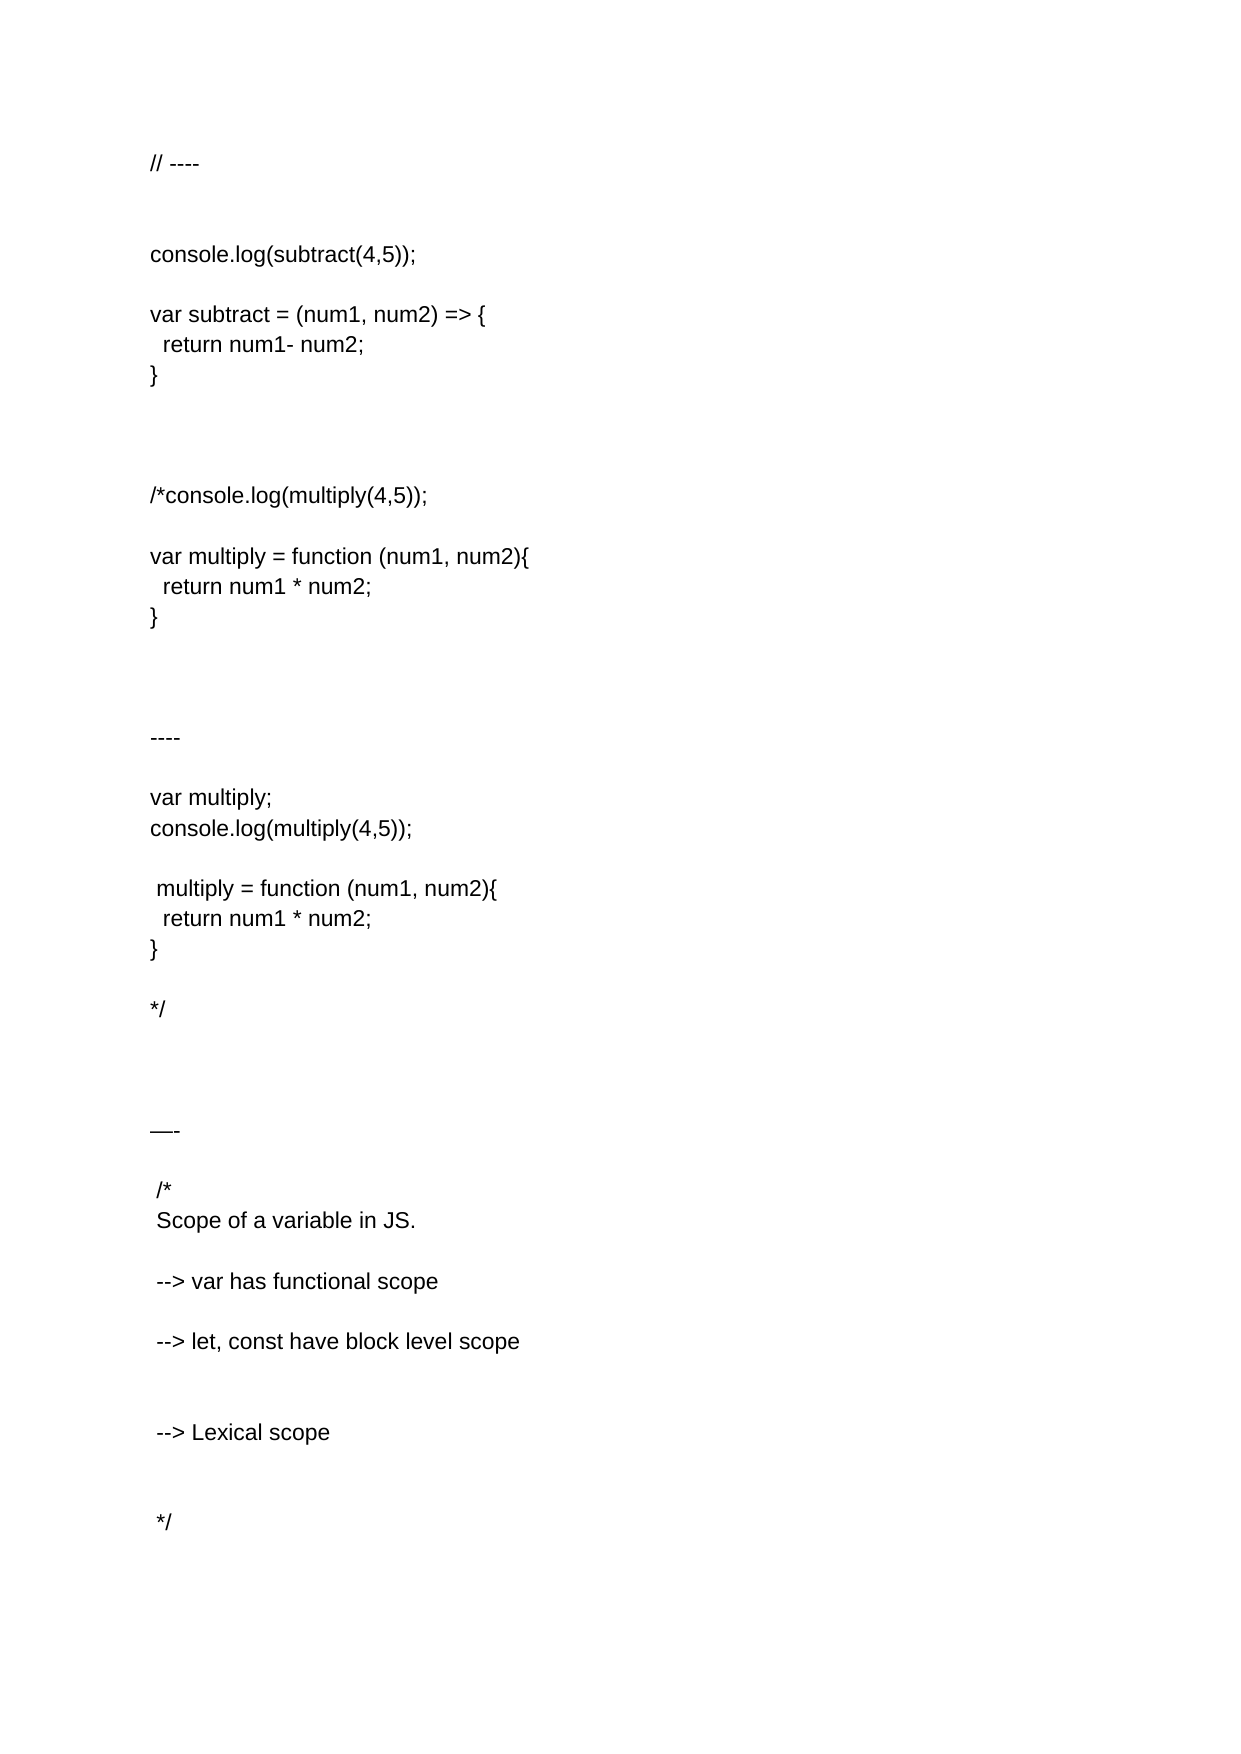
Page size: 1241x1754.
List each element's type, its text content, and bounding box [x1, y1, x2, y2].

text —- [150, 1117, 1090, 1143]
text var subtract = (num1, num2) => { [150, 301, 1090, 327]
text } [150, 603, 1090, 629]
text /*console.log(multiply(4,5)); [150, 482, 1090, 509]
text /* [150, 1177, 1090, 1203]
text } [150, 935, 1090, 962]
text */ [150, 996, 1090, 1022]
text */ [150, 1509, 1090, 1536]
text console.log(subtract(4,5)); [150, 241, 1090, 267]
text --> Lexical scope [150, 1419, 1090, 1445]
text ---- [150, 724, 1090, 750]
text Scope of a variable in JS. [150, 1207, 1090, 1234]
text // ---- [150, 150, 1090, 176]
text var multiply = function (num1, num2){ [150, 543, 1090, 569]
text --> var has functional scope [150, 1268, 1090, 1294]
text } [150, 361, 1090, 388]
text --> let, const have block level scope [150, 1328, 1090, 1354]
text var multiply; [150, 784, 1090, 811]
text console.log(multiply(4,5)); [150, 814, 1090, 841]
text return num1 * num2; [150, 905, 1090, 932]
text return num1 * num2; [150, 573, 1090, 599]
text multiply = function (num1, num2){ [150, 875, 1090, 901]
text return num1- num2; [150, 331, 1090, 358]
